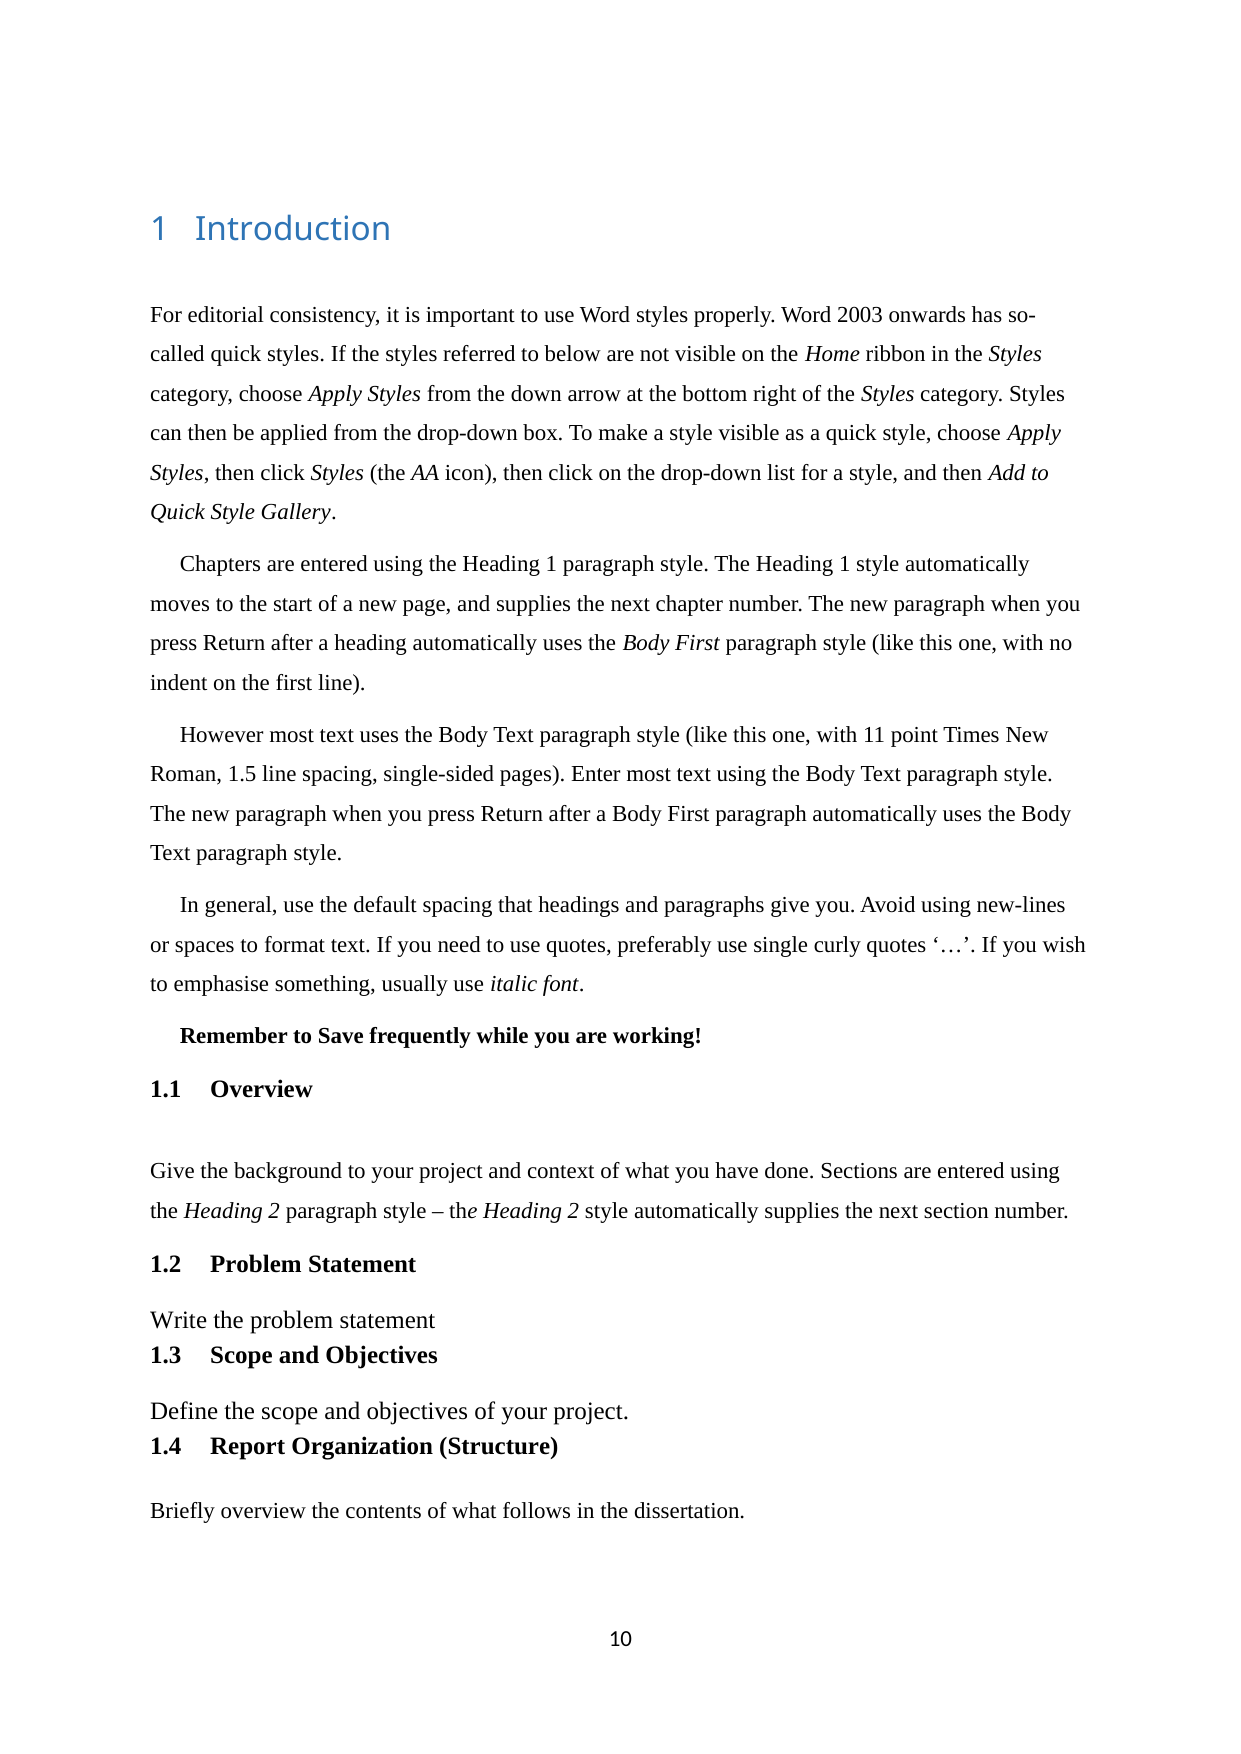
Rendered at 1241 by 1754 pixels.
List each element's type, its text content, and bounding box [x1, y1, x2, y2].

text Give the background to your project and context of what you have done. Sections are entered using the Heading 2 paragraph style – the Heading 2 style automatically supplies the next section number. [150, 1157, 1090, 1223]
text However most text uses the Body Text paragraph style (like this one, with 11 point Times New Roman, 1.5 line spacing, single-sided pages). Enter most text using the Body Text paragraph style. The new paragraph when you press Return after a Body First paragraph automatically uses the Body Text paragraph style. [150, 721, 1090, 866]
subtitle Introduction [150, 205, 1090, 251]
text For editorial consistency, it is important to use Word styles properly. Word 2003 onwards has so-called quick styles. If the styles referred to below are not visible on the Home ribbon in the Styles category, choose Apply Styles from the down arrow at the bottom right of the Styles category. Styles can then be applied from the drop-down box. To make a style visible as a quick style, choose Apply Styles, then click Styles (the AA icon), then click on the drop-down list for a style, and then Add to Quick Style Gallery. [150, 301, 1090, 525]
subtitle Report Organization (Structure) [150, 1431, 1090, 1460]
subtitle Overview [150, 1074, 1090, 1103]
subtitle Problem Statement [150, 1249, 1090, 1277]
text Chapters are entered using the Heading 1 paragraph style. The Heading 1 style automatically moves to the start of a new page, and supplies the next chapter number. The new paragraph when you press Return after a heading automatically uses the Body First paragraph style (like this one, with no indent on the first line). [150, 550, 1090, 695]
text Briefly overview the contents of what follows in the dissertation. [150, 1497, 1090, 1524]
text Remember to Save frequently while you are working! [150, 1022, 1090, 1048]
subtitle Define the scope and objectives of your project. [150, 1396, 1090, 1425]
subtitle Scope and Objectives [150, 1340, 1090, 1369]
subtitle Write the problem statement [150, 1305, 1090, 1333]
text In general, use the default spacing that headings and paragraphs give you. Avoid using new-lines or spaces to format text. If you need to use quotes, preferably use single curly quotes ‘…’. If you wish to emphasise something, usually use italic font. [150, 891, 1090, 997]
